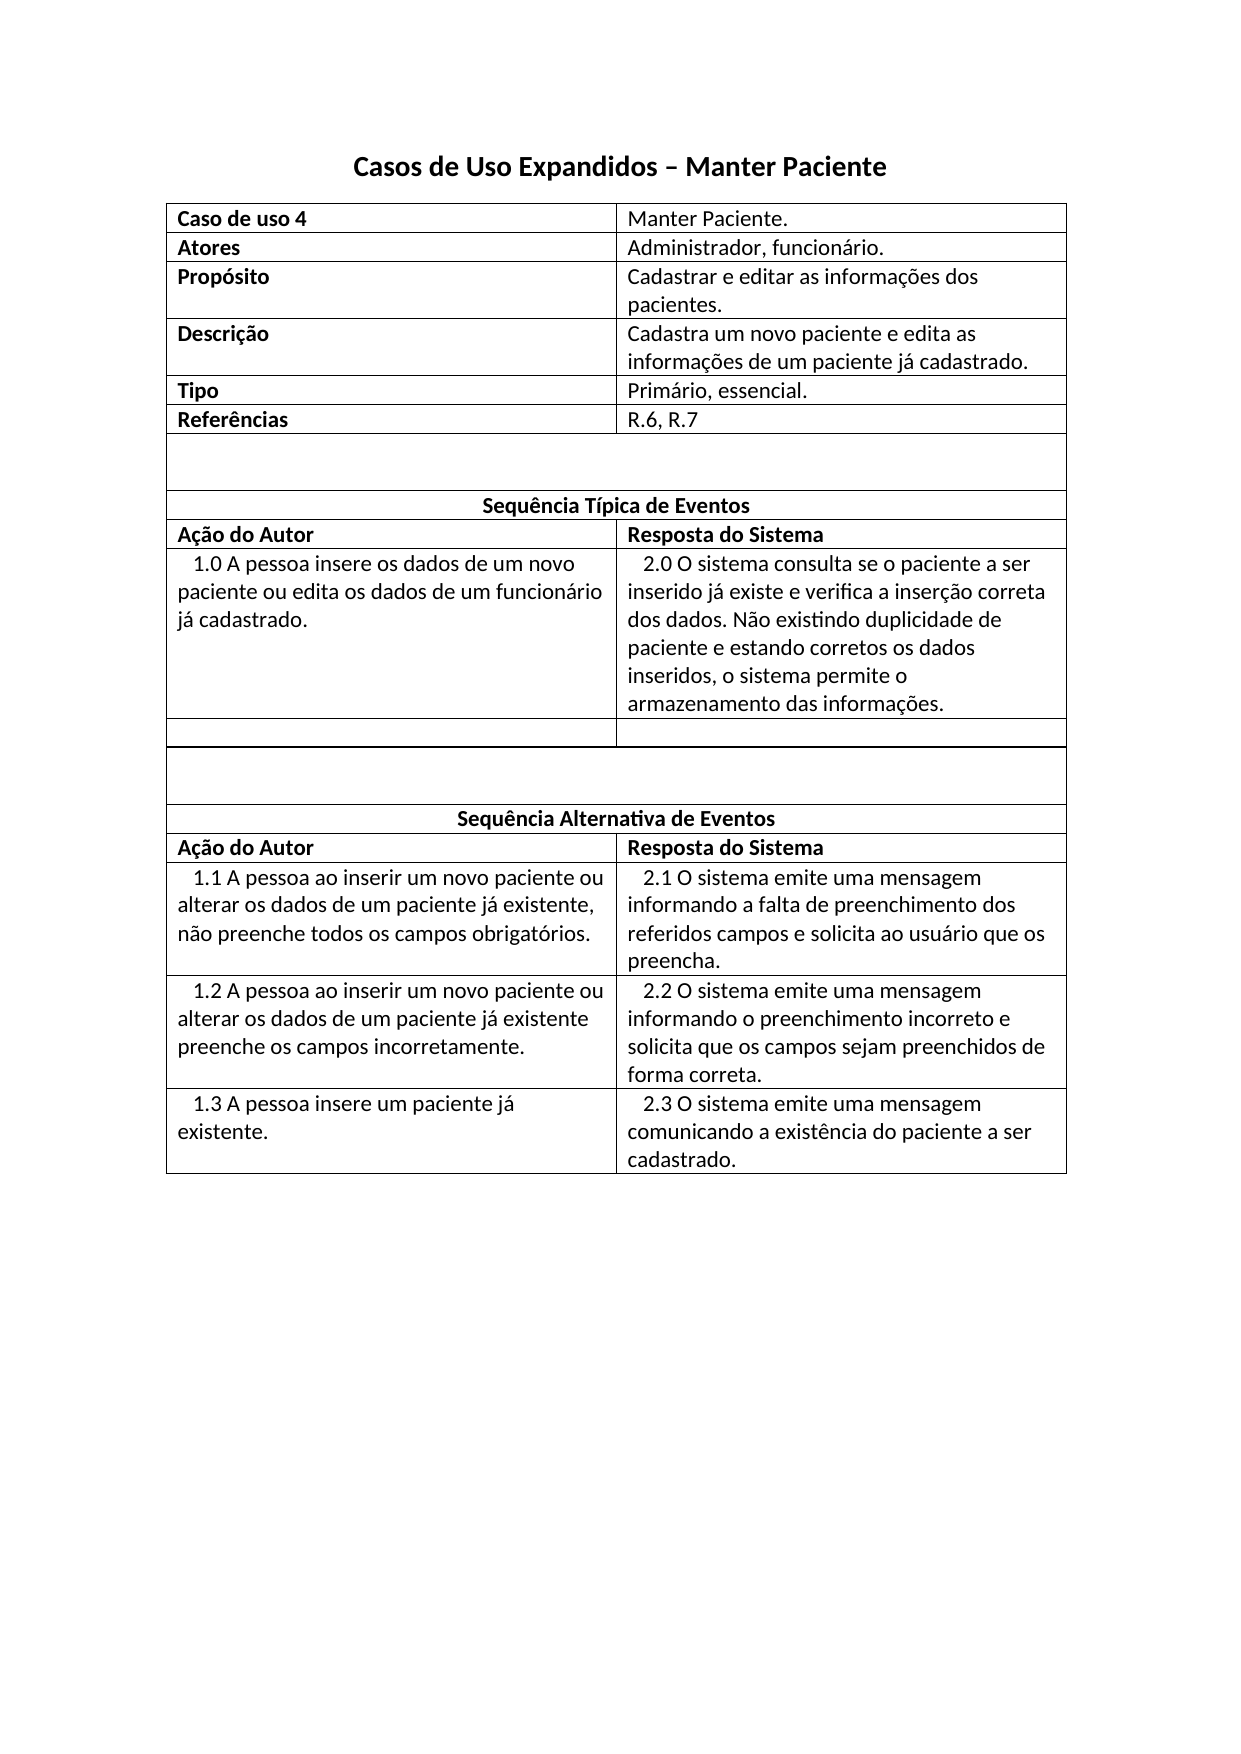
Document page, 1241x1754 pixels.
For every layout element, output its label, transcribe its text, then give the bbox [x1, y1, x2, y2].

table_cell Sequência Típica de Eventos [167, 491, 1066, 519]
table_cell Resposta do Sistema [617, 520, 1066, 548]
table_cell Ação do Autor [167, 520, 616, 548]
table_cell Propósito [167, 262, 616, 318]
table_cell 2.0 O sistema consulta se o paciente a ser inserido já existe e verifica a inserção correta dos dados. Não existindo duplicidade de paciente e estando corretos os dados inseridos, o sistema permite o armazenamento das informações. [617, 549, 1066, 717]
table_header Manter Paciente. [617, 204, 1066, 232]
text Casos de Uso Expandidos – Manter Paciente [177, 148, 1063, 183]
table_cell Cadastrar e editar as informações dos pacientes. [617, 262, 1066, 318]
table_cell [617, 719, 1066, 746]
table_cell 1.2 A pessoa ao inserir um novo paciente ou alterar os dados de um paciente já existente preenche os campos incorretamente. [167, 976, 616, 1088]
table_cell Resposta do Sistema [617, 834, 1066, 862]
table_cell Cadastra um novo paciente e edita as informações de um paciente já cadastrado. [617, 319, 1066, 375]
table_cell 1.1 A pessoa ao inserir um novo paciente ou alterar os dados de um paciente já existente, não preenche todos os campos obrigatórios. [167, 863, 616, 975]
table_cell Administrador, funcionário. [617, 233, 1066, 261]
table_cell Descrição [167, 319, 616, 375]
table_cell Referências [167, 405, 616, 433]
table_cell Atores [167, 233, 616, 261]
table_cell Tipo [167, 376, 616, 404]
table_cell 2.3 O sistema emite uma mensagem comunicando a existência do paciente a ser cadastrado. [617, 1089, 1066, 1173]
table_cell 2.2 O sistema emite uma mensagem informando o preenchimento incorreto e solicita que os campos sejam preenchidos de forma correta. [617, 976, 1066, 1088]
table_cell Ação do Autor [167, 834, 616, 862]
table_cell 1.0 A pessoa insere os dados de um novo paciente ou edita os dados de um funcionário já cadastrado. [167, 549, 616, 717]
table_cell 1.3 A pessoa insere um paciente já existente. [167, 1089, 616, 1173]
table_header Caso de uso 4 [167, 204, 616, 232]
table_cell Primário, essencial. [617, 376, 1066, 404]
table_cell [167, 748, 1066, 803]
table_cell [167, 434, 1066, 490]
table_cell Sequência Alternativa de Eventos [167, 805, 1066, 832]
table_cell [167, 719, 616, 746]
table_cell 2.1 O sistema emite uma mensagem informando a falta de preenchimento dos referidos campos e solicita ao usuário que os preencha. [617, 863, 1066, 975]
table_cell R.6, R.7 [617, 405, 1066, 433]
